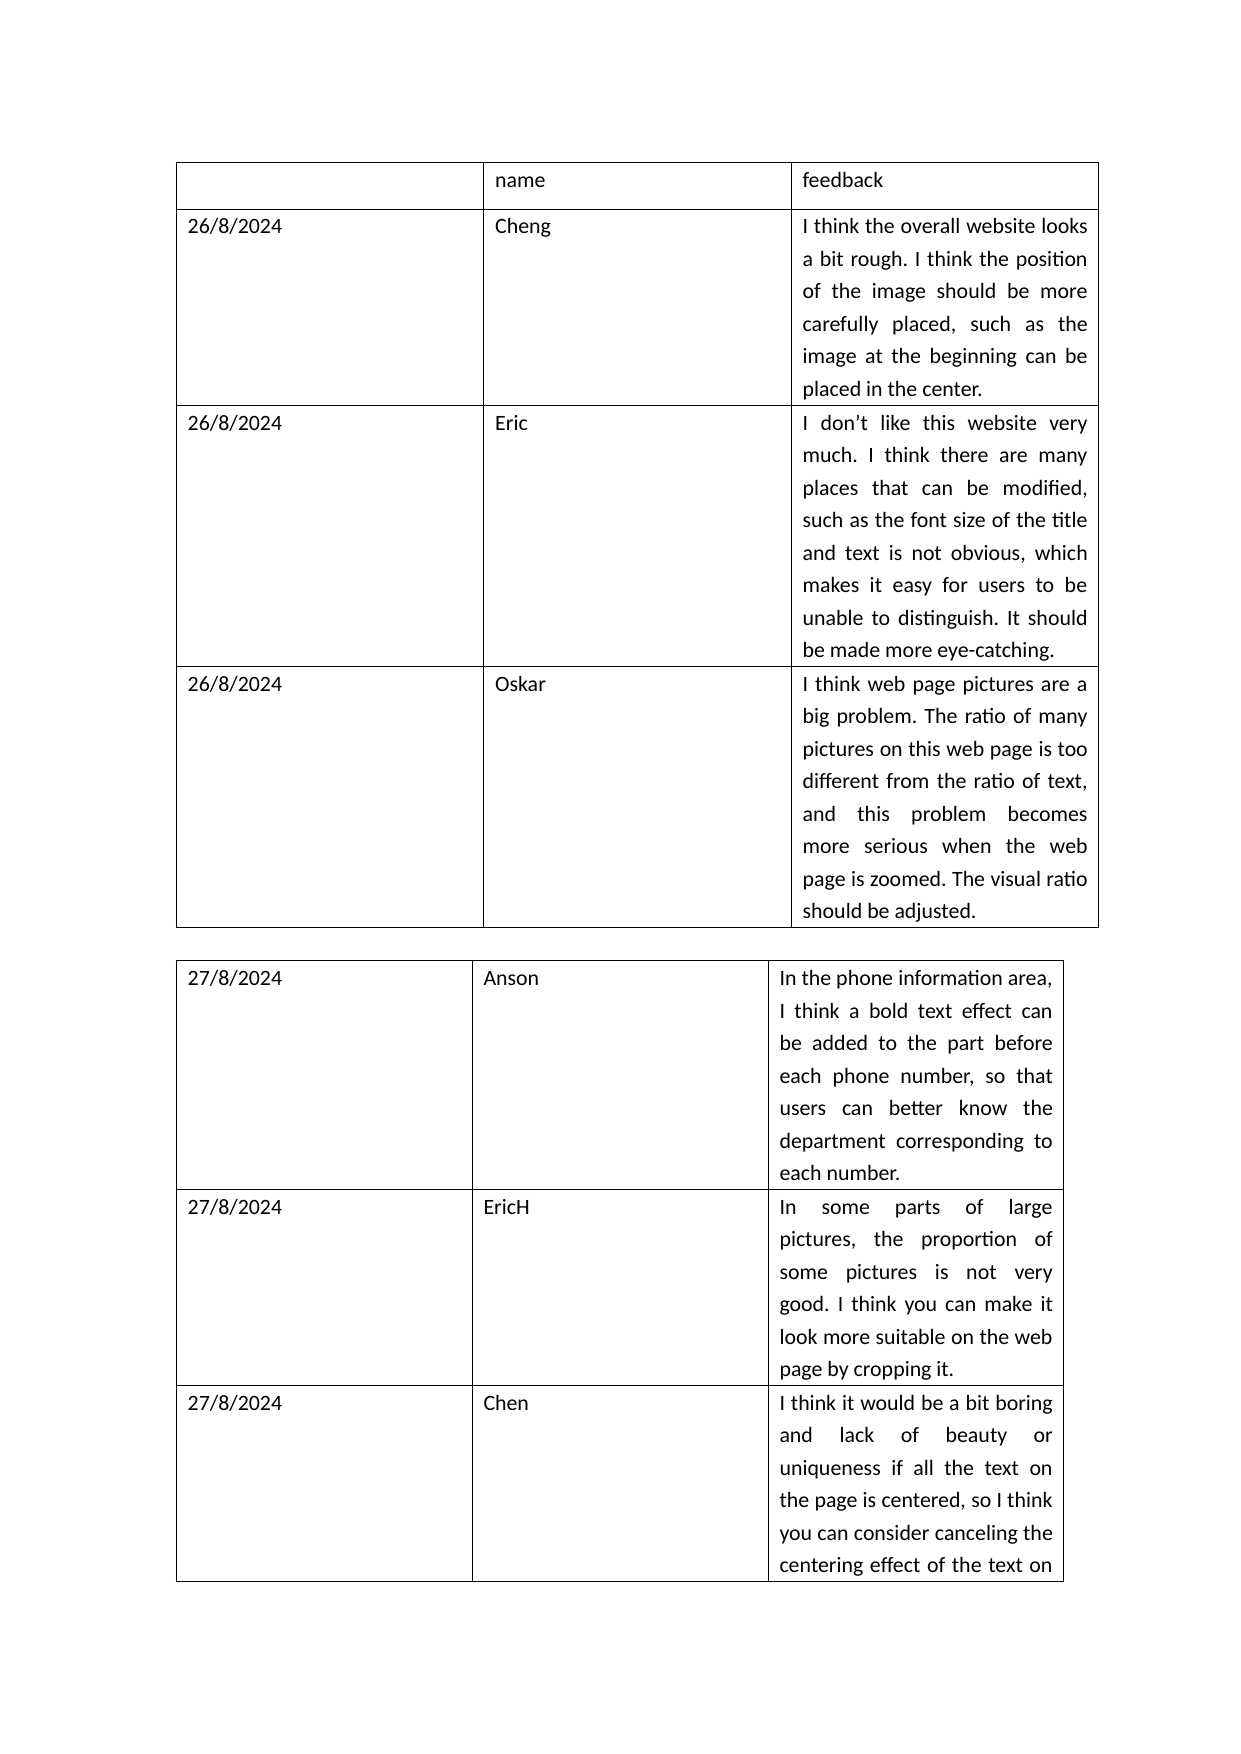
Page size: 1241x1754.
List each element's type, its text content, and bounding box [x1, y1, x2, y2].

table_header [177, 163, 483, 209]
table_cell 27/8/2024 [177, 1386, 472, 1581]
table_cell I think the overall website looks a bit rough. I think the position of the image should be more carefully placed, such as the image at the beginning can be placed in the center. [792, 210, 1098, 405]
table_cell Chen [473, 1386, 768, 1581]
table_cell 27/8/2024 [177, 1190, 472, 1385]
table_cell EricH [473, 1190, 768, 1385]
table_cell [769, 1386, 1063, 1581]
table_header feedback [792, 163, 1098, 209]
table_cell I think web page pictures are a big problem. The ratio of many pictures on this web page is too different from the ratio of text, and this problem becomes more serious when the web page is zoomed. The visual ratio should be adjusted. [792, 667, 1098, 927]
table_cell Oskar [484, 667, 791, 927]
table_cell Eric [484, 406, 791, 666]
table_header In the phone information area, I think a bold text effect can be added to the part before each phone number, so that users can better know the department corresponding to each number. [769, 961, 1063, 1189]
table_cell I don’t like this website very much. I think there are many places that can be modified, such as the font size of the title and text is not obvious, which makes it easy for users to be unable to distinguish. It should be made more eye-catching. [792, 406, 1098, 666]
table_cell 26/8/2024 [177, 667, 483, 927]
table_cell Cheng [484, 210, 791, 405]
table_cell 26/8/2024 [177, 406, 483, 666]
table_header name [484, 163, 791, 209]
table_cell In some parts of large pictures, the proportion of some pictures is not very good. I think you can make it look more suitable on the web page by cropping it. [769, 1190, 1063, 1385]
table_header 27/8/2024 [177, 961, 472, 1189]
table_cell 26/8/2024 [177, 210, 483, 405]
table_header Anson [473, 961, 768, 1189]
